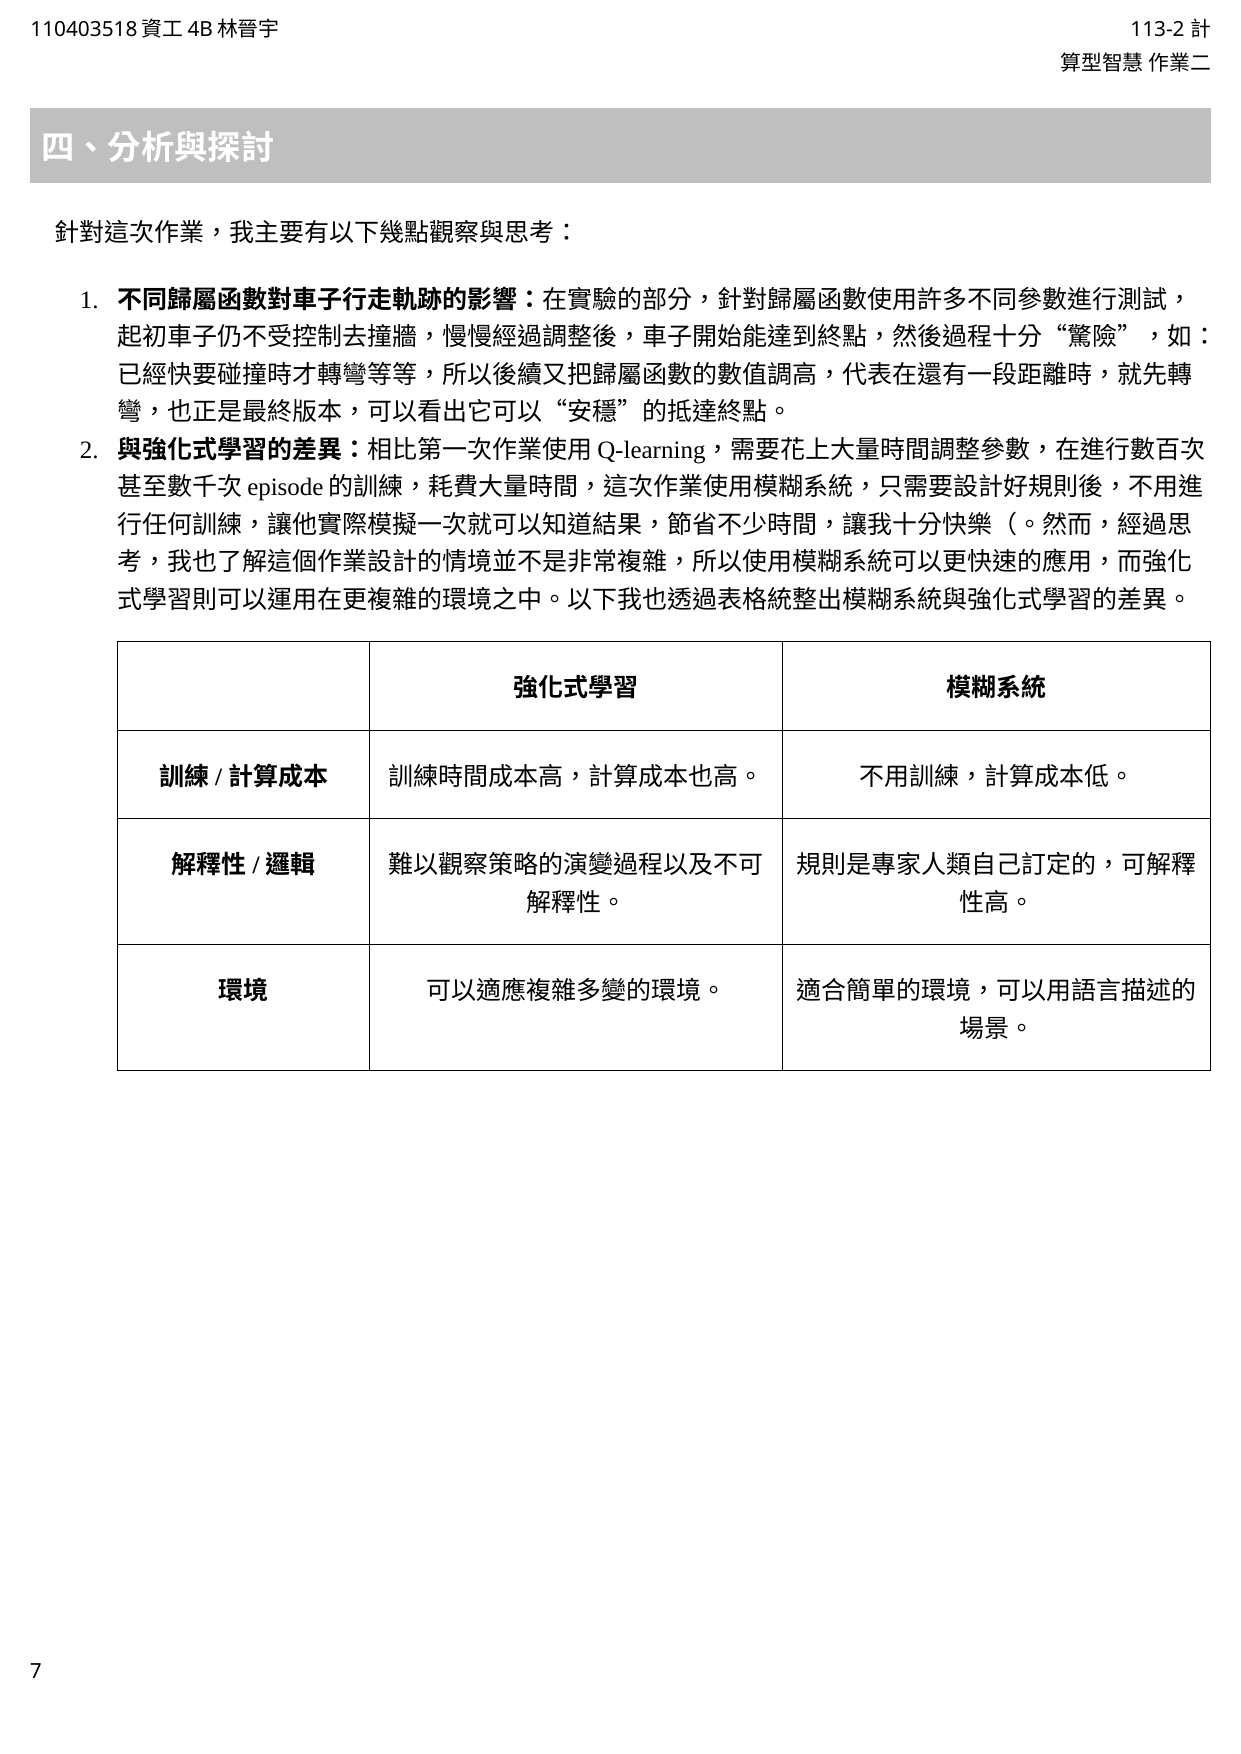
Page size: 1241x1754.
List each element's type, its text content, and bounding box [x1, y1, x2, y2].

text 針對這次作業，我主要有以下幾點觀察與思考： [29, 212, 1211, 249]
table_cell 可以適應複雜多變的環境。 [370, 945, 782, 1070]
table_cell 難以觀察策略的演變過程以及不可解釋性。 [370, 819, 782, 944]
table_cell 不用訓練，計算成本低。 [783, 731, 1210, 818]
table_header 模糊系統 [783, 642, 1210, 729]
list 不同歸屬函數對車子行走軌跡的影響：在實驗的部分，針對歸屬函數使用許多不同參數進行測試，起初車子仍不受控制去撞牆，慢慢經過調整後，車子開始能達到終點，然後過程十分“驚險”，如：已經快要碰撞時才轉彎等等，所以後續又把歸屬函數的數值調高，代表在還有一段距離時，就先轉彎，也正是最終版本，可以看出它可以“安穩”的抵達終點。 [79, 278, 1211, 428]
table_cell 環境 [118, 945, 369, 1070]
list 與強化式學習的差異：相比第一次作業使用Q-learning，需要花上大量時間調整參數，在進行數百次甚至數千次episode的訓練，耗費大量時間，這次作業使用模糊系統，只需要設計好規則後，不用進行任何訓練，讓他實際模擬一次就可以知道結果，節省不少時間，讓我十分快樂（。然而，經過思考，我也了解這個作業設計的情境並不是非常複雜，所以使用模糊系統可以更快速的應用，而強化式學習則可以運用在更複雜的環境之中。以下我也透過表格統整出模糊系統與強化式學習的差異。 [79, 428, 1211, 616]
table_header 強化式學習 [370, 642, 782, 729]
table_cell 規則是專家人類自己訂定的，可解釋性高。 [783, 819, 1210, 944]
table_cell 訓練 / 計算成本 [118, 731, 369, 818]
table_cell 訓練時間成本高，計算成本也高。 [370, 731, 782, 818]
table_header 四、分析與探討 [30, 108, 1211, 183]
table_cell 解釋性 / 邏輯 [118, 819, 369, 944]
table_cell 適合簡單的環境，可以用語言描述的場景。 [783, 945, 1210, 1070]
table_header [118, 642, 369, 729]
